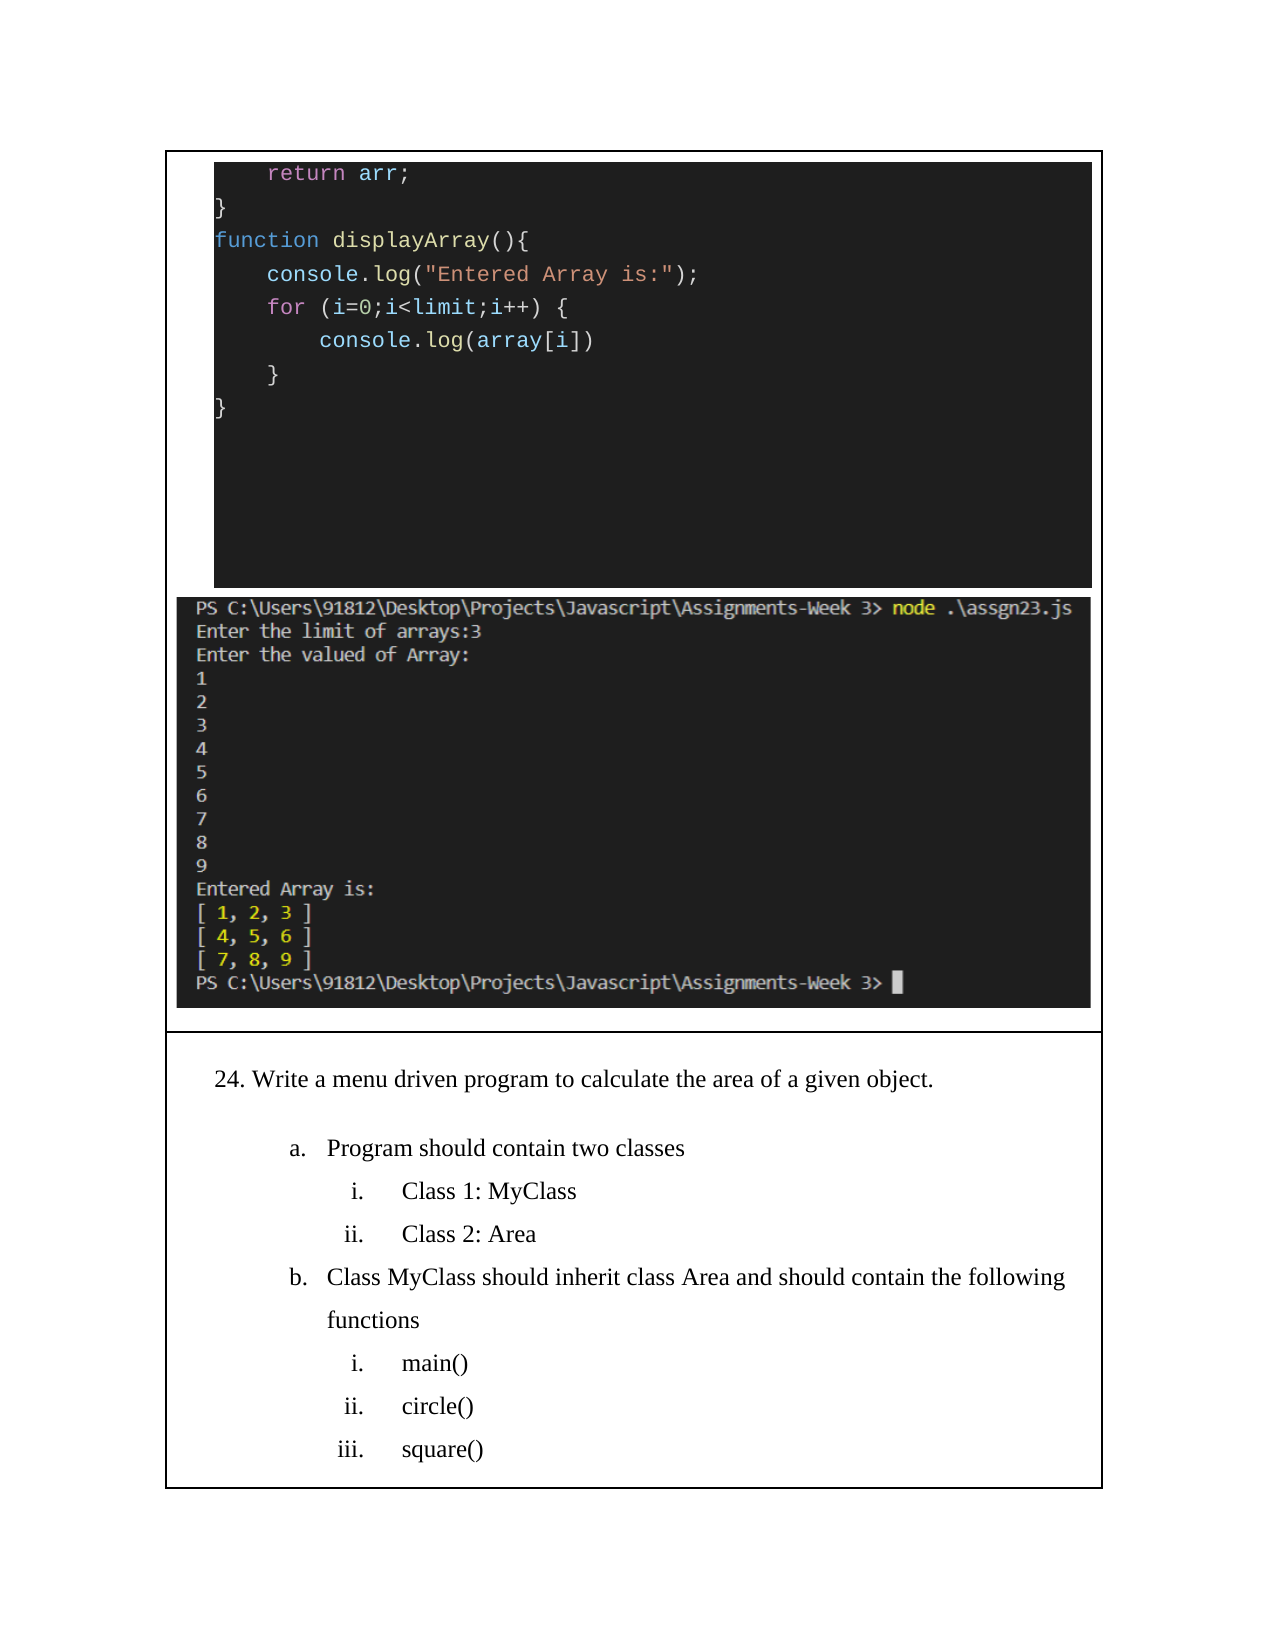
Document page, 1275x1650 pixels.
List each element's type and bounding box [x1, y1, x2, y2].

picture [176, 597, 1091, 1008]
table_cell [167, 152, 1101, 1031]
table_cell [167, 1033, 1101, 1487]
